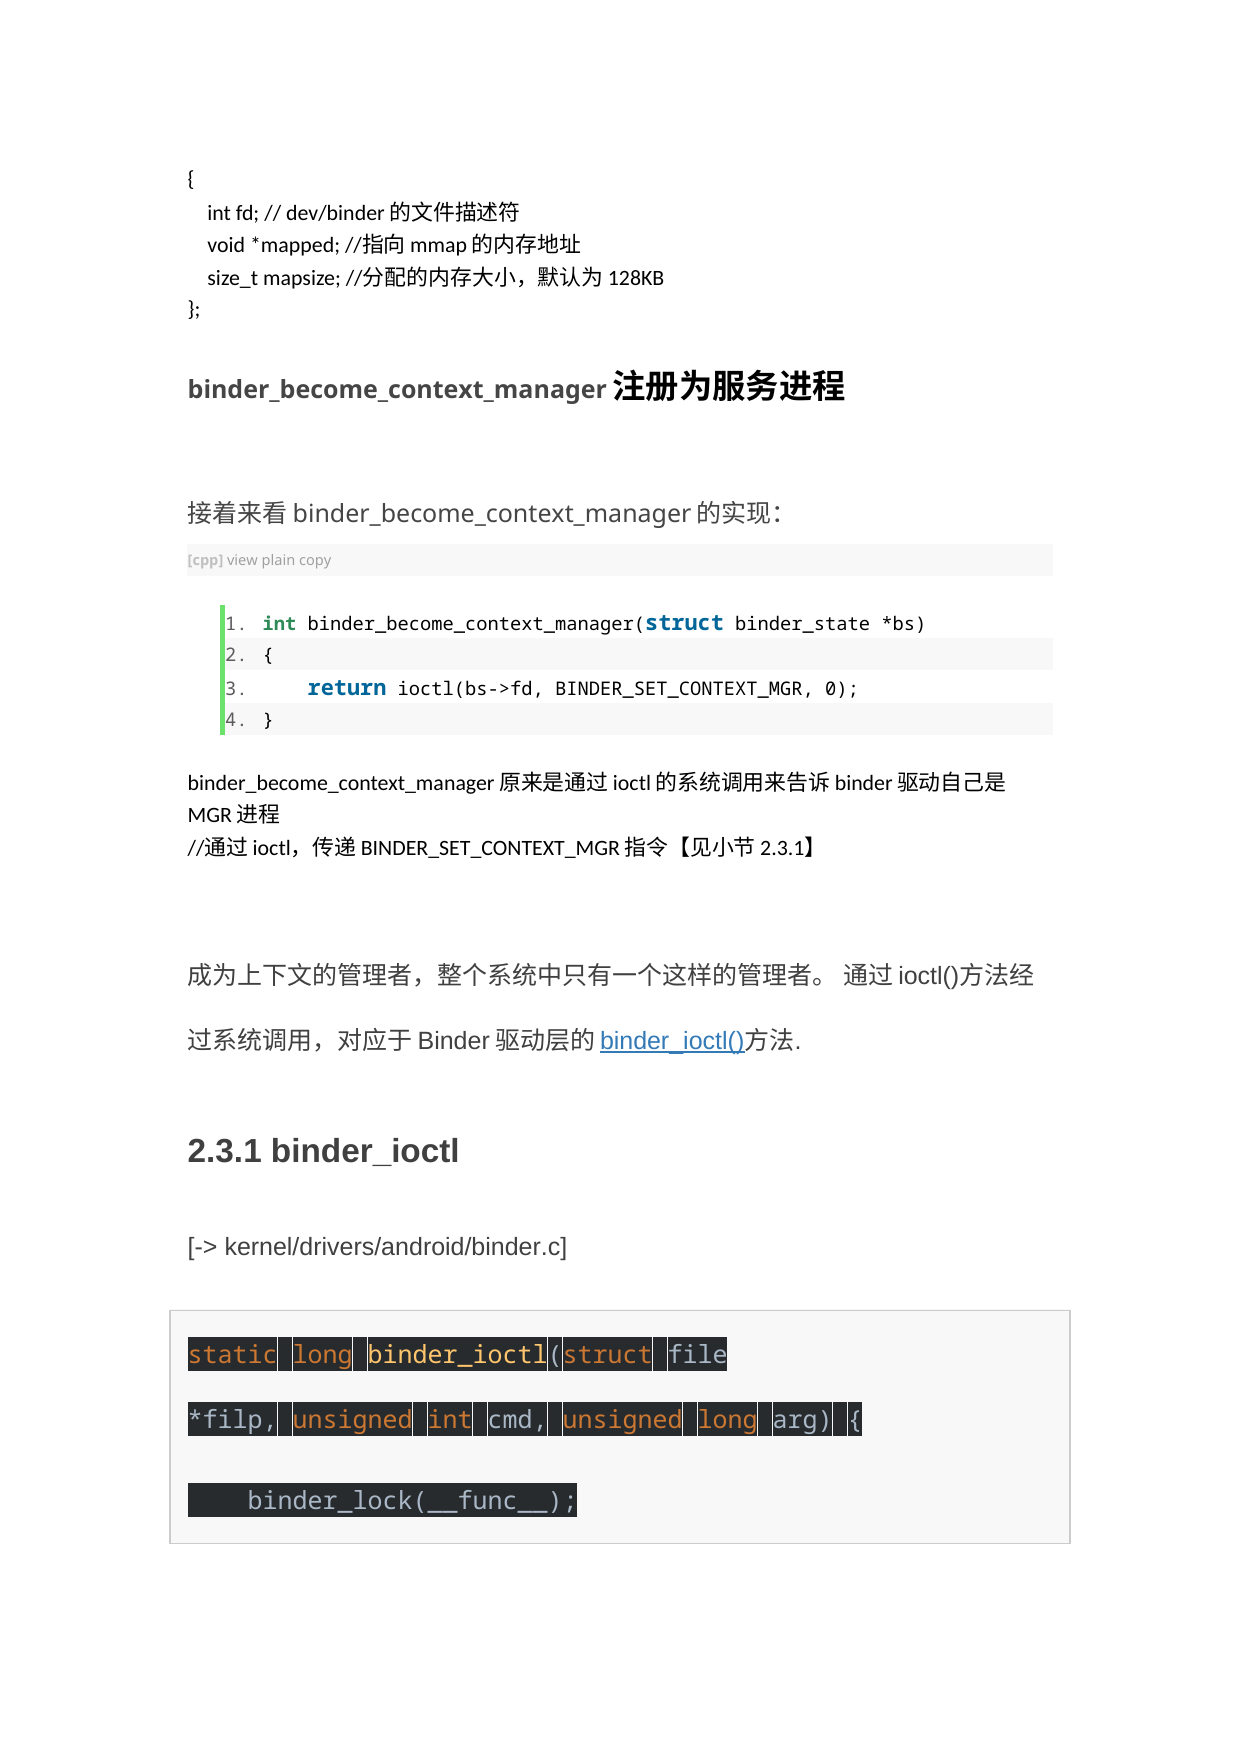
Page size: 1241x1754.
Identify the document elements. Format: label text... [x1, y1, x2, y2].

text //通过ioctl，传递BINDER_SET_CONTEXT_MGR指令【见小节2.3.1】 [187, 829, 1053, 862]
text [cpp] view plain copy [187, 544, 1053, 576]
text 2.3.1 binder_ioctl [187, 1118, 1053, 1183]
text static long binder_ioctl(struct file *filp, unsigned int cmd, unsigned long arg) { [171, 1311, 1069, 1452]
text int fd; // dev/binder的文件描述符 [187, 194, 1053, 227]
list } [225, 703, 1053, 735]
list { [225, 638, 1053, 670]
text binder_become_context_manager原来是通过ioctl的系统调用来告诉binder驱动自己是MGR进程 [187, 764, 1053, 829]
text { [187, 162, 1053, 194]
text 成为上下文的管理者，整个系统中只有一个这样的管理者。 通过ioctl()方法经过系统调用，对应于Binder驱动层的binder_ioctl()方法. [187, 941, 1053, 1071]
text size_t mapsize; //分配的内存大小，默认为128KB [187, 259, 1053, 292]
list return ioctl(bs->fd, BINDER_SET_CONTEXT_MGR, 0); [225, 670, 1053, 703]
text void *mapped; //指向mmap的内存地址 [187, 227, 1053, 259]
subtitle binder_become_context_manager注册为服务进程 [187, 352, 1053, 417]
text [-> kernel/drivers/android/binder.c] [187, 1230, 1053, 1263]
text 接着来看binder_become_context_manager的实现： [187, 479, 1053, 544]
text binder_lock(__func__); [171, 1455, 1069, 1543]
list int binder_become_context_manager(struct binder_state *bs) [225, 605, 1053, 638]
text }; [187, 292, 1053, 324]
